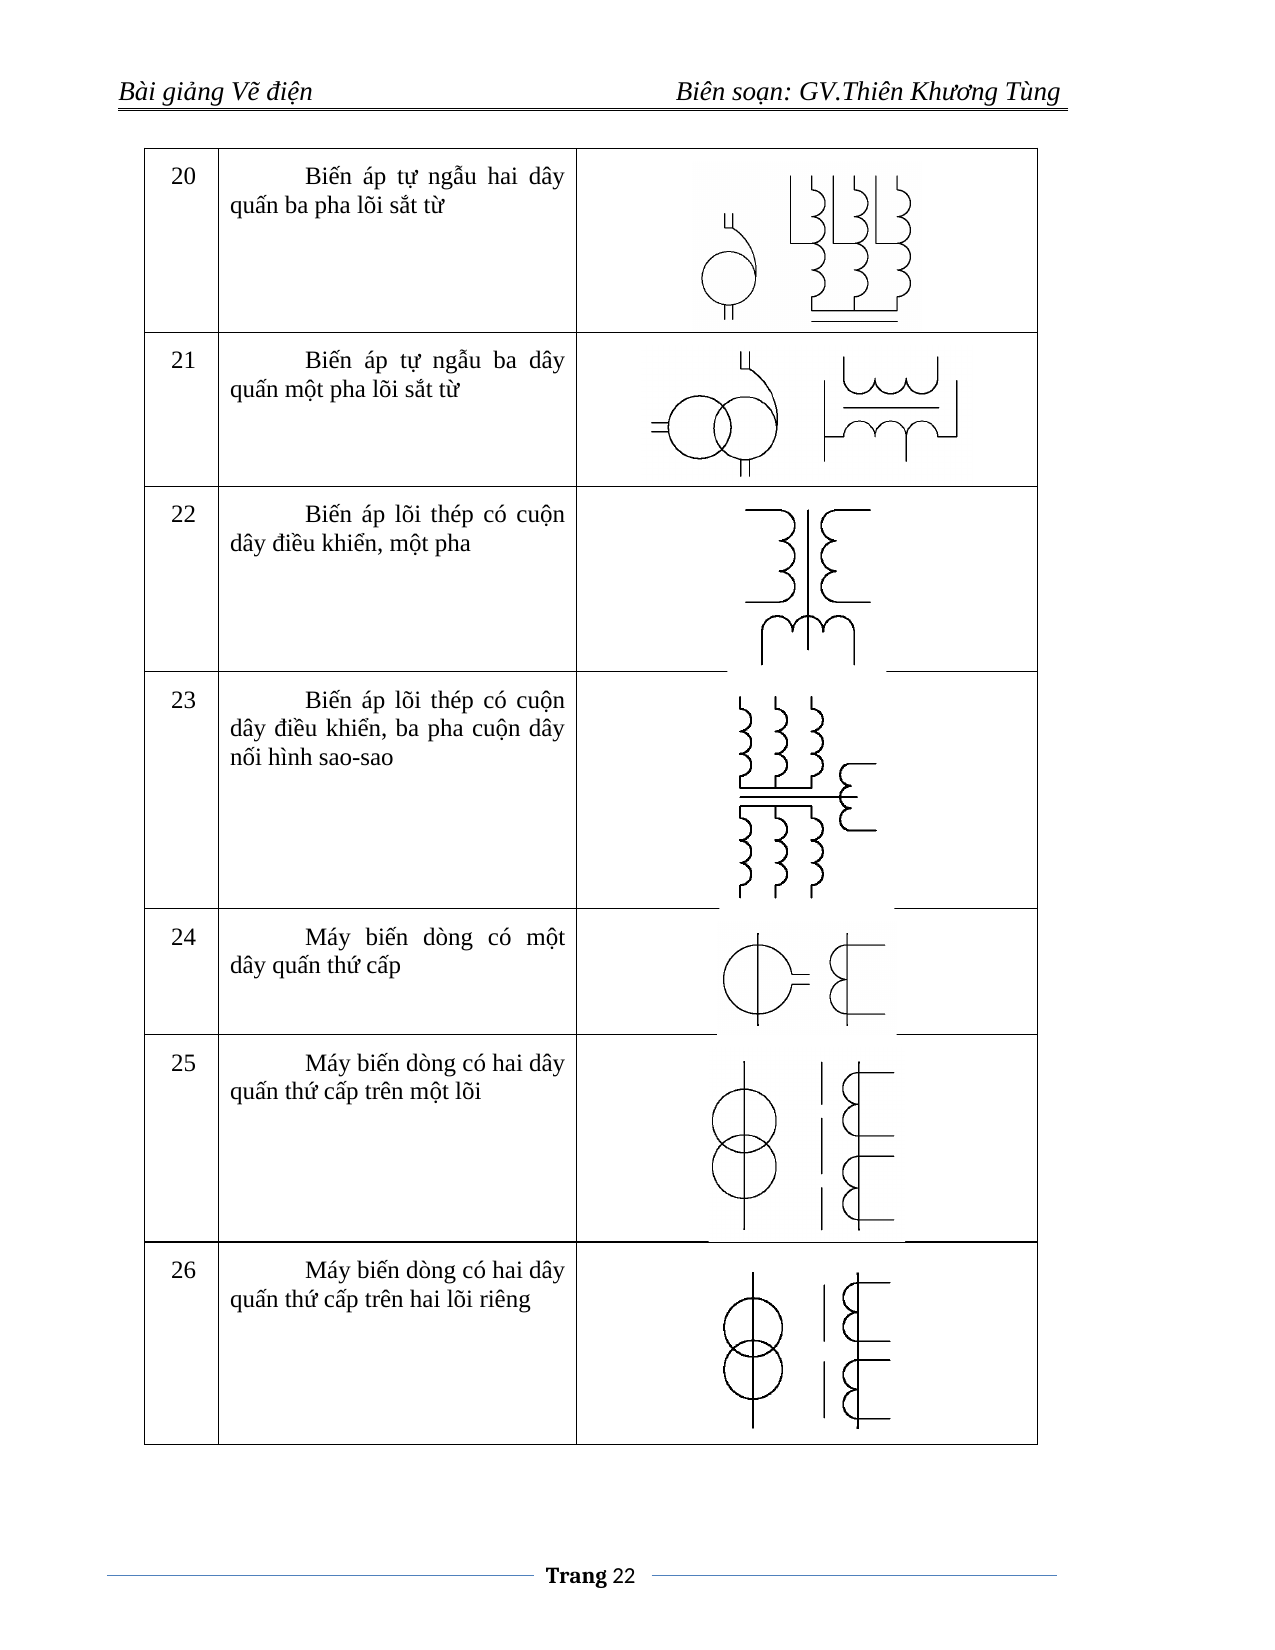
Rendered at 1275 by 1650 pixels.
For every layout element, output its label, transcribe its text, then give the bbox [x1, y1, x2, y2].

table_cell 24 [145, 909, 218, 1034]
table_cell 22 [145, 487, 218, 671]
picture [641, 345, 973, 486]
table_cell Biến áp lõi thép có cuộn dây điều khiển, ba pha cuộn dây nối hình sao-sao [219, 672, 576, 908]
picture [692, 161, 922, 332]
table_cell 21 [145, 333, 218, 486]
table_cell [577, 1035, 1037, 1241]
table_cell Biến áp tự ngẫu ba dây quấn một pha lõi sắt từ [219, 333, 576, 486]
picture [717, 921, 897, 1035]
table_cell Máy biến dòng có hai dây quấn thứ cấp trên một lõi [219, 1035, 576, 1241]
picture [708, 1047, 906, 1242]
table_cell [577, 1243, 1037, 1444]
table_cell 25 [145, 1035, 218, 1241]
table_cell Máy biến dòng có một dây quấn thứ cấp [219, 909, 576, 1034]
picture [706, 1255, 908, 1444]
table_cell [577, 487, 1037, 671]
table_cell Biến áp lõi thép có cuộn dây điều khiển, một pha [219, 487, 576, 671]
table_cell [577, 333, 1037, 486]
table_cell Biến áp tự ngẫu hai dây quấn ba pha lõi sắt từ [219, 149, 576, 332]
table_cell 20 [145, 149, 218, 332]
table_cell [577, 149, 1037, 332]
table_cell Máy biến dòng có hai dây quấn thứ cấp trên hai lõi riêng [219, 1243, 576, 1444]
table_cell [577, 672, 1037, 908]
table_cell [577, 909, 1037, 1034]
picture [727, 499, 887, 672]
table_cell 23 [145, 672, 218, 908]
picture [719, 684, 895, 909]
table_cell 26 [145, 1243, 218, 1444]
